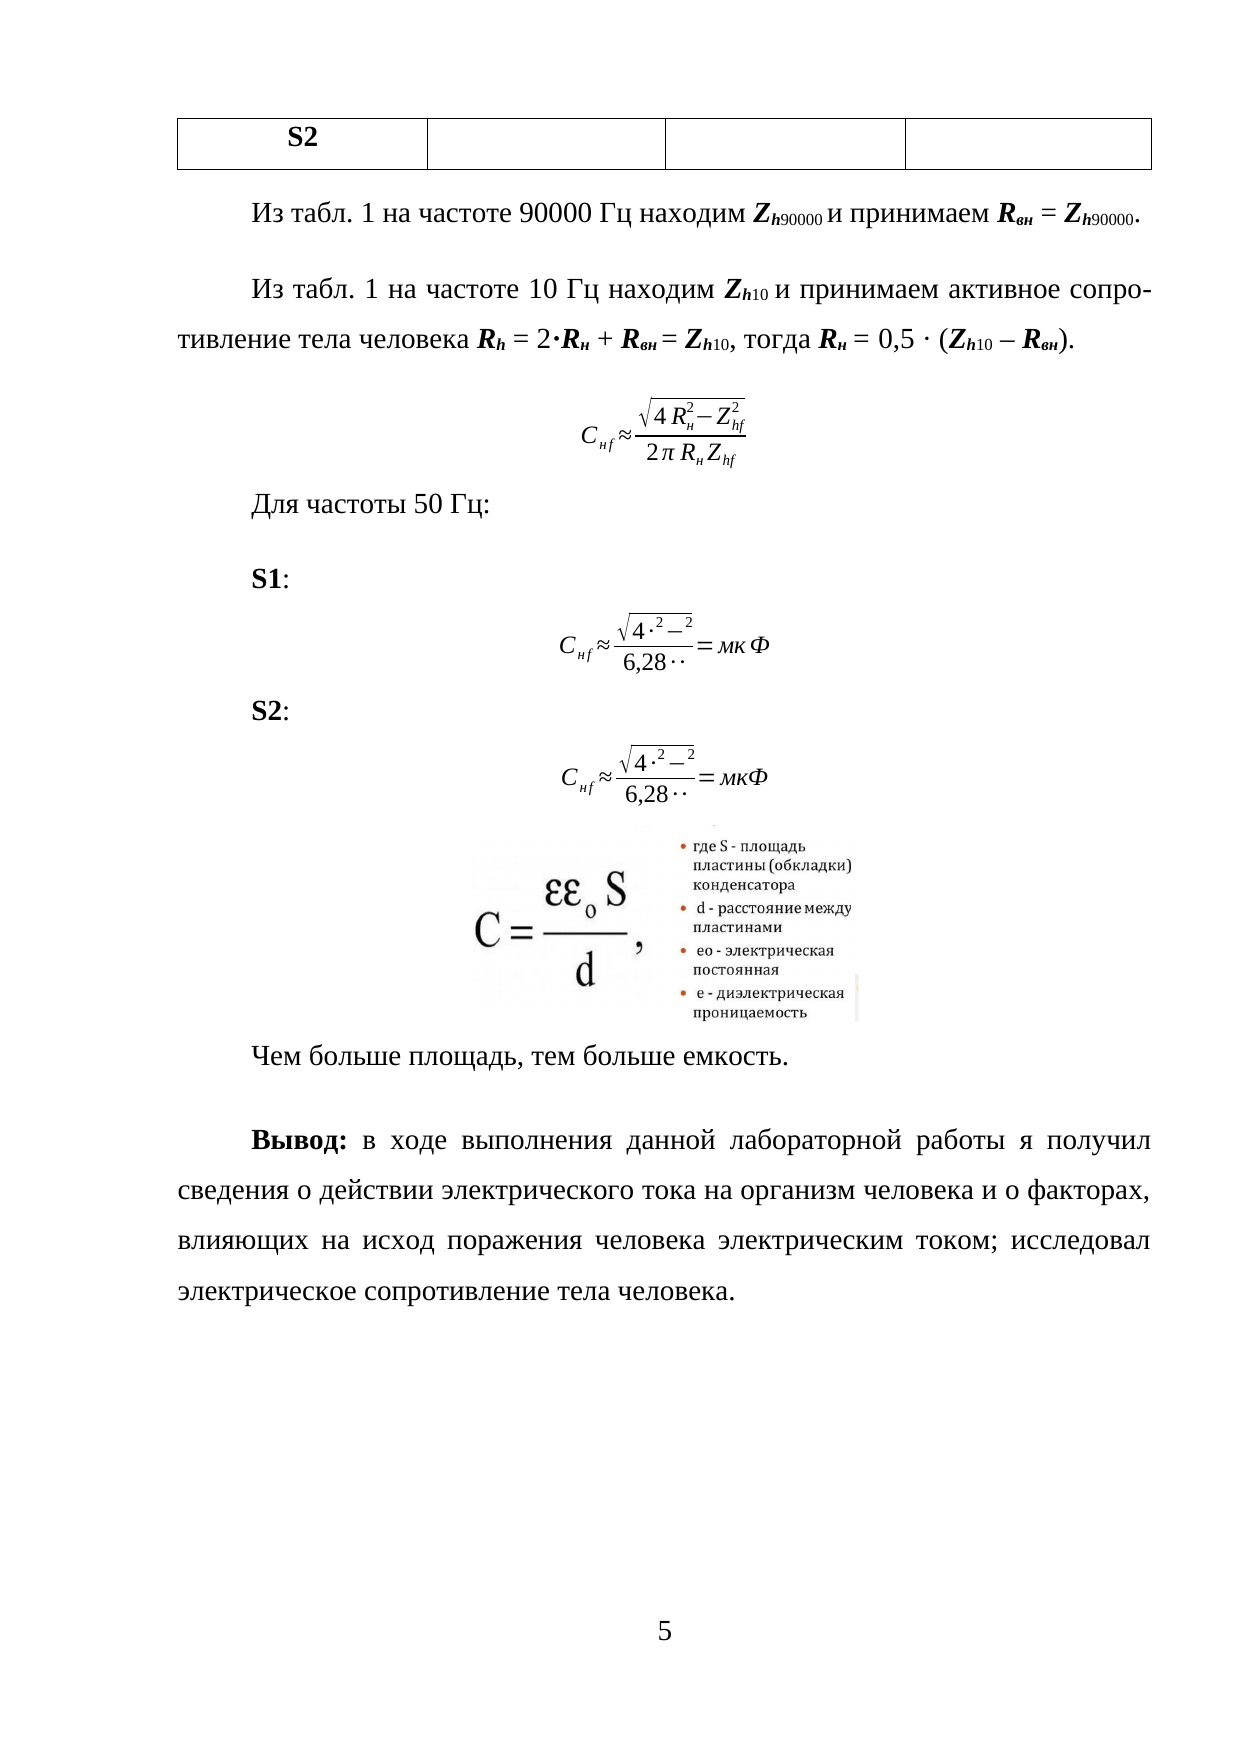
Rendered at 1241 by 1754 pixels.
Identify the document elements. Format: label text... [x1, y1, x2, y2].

table_cell [428, 119, 665, 169]
text S2: [177, 693, 1152, 727]
table_cell [666, 119, 905, 169]
text S1: [177, 561, 1152, 594]
text Для частоты 50 Гц: [177, 486, 1152, 519]
table_cell S2 [178, 119, 427, 169]
table_cell [906, 119, 1151, 169]
text Чем больше площадь, тем больше емкость. [177, 1038, 1152, 1072]
text Из табл. 1 на частоте 10 Гц находим Zh10 и принимаем активное сопротивление тела человека Rh = 2·Rн + Rвн = Zh10, тогда Rн = 0,5 · (Zh10 – Rвн). [177, 271, 1152, 354]
text Вывод: в ходе выполнения данной лабораторной работы я получил сведения о действии электрического тока на организм человека и о факторах, влияющих на исход поражения человека электрическим током; исследовал электрическое сопротивление тела человека. [177, 1122, 1152, 1306]
picture [470, 825, 859, 1022]
text Из табл. 1 на частоте 90000 Гц находим Zh90000 и принимаем Rвн = Zh90000. [177, 195, 1152, 229]
